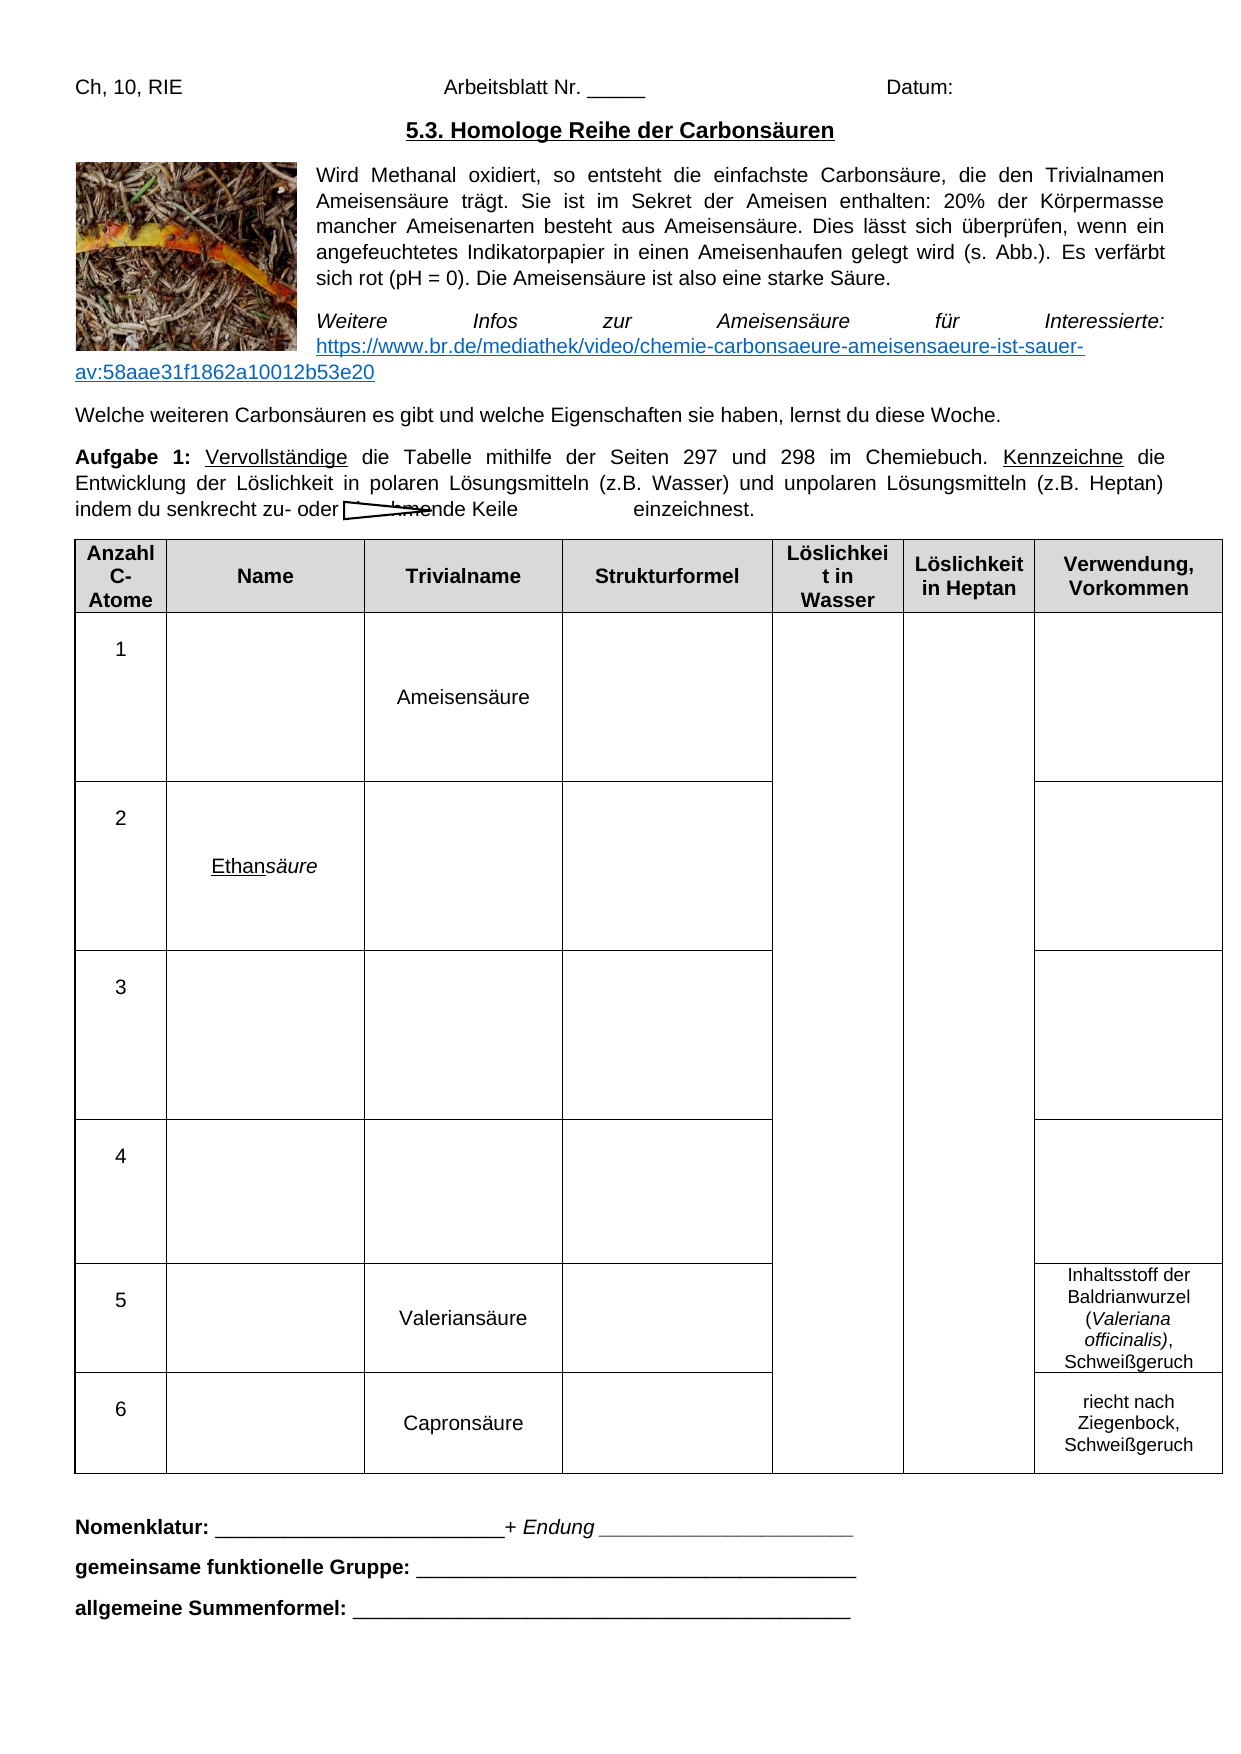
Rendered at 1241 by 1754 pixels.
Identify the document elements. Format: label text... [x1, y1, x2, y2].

table_cell [904, 613, 1034, 1473]
table_header Löslichkeit in Wasser [773, 540, 903, 612]
text Aufgabe 1: Vervollständige die Tabelle mithilfe der Seiten 297 und 298 im Chemiebuch. Kennzeichne die Entwicklung der Löslichkeit in polaren Lösungsmitteln (z.B. Wasser) und unpolaren Lösungsmitteln (z.B. Heptan) indem du senkrecht zu- oder abnehmende Keile einzeichnest. [75, 445, 1165, 521]
table_cell Inhaltsstoff der Baldrianwurzel (Valeriana officinalis), Schweißgeruch [1035, 1264, 1222, 1372]
table_cell [167, 1120, 364, 1263]
table_cell [1035, 951, 1222, 1118]
table_cell [167, 1264, 364, 1372]
text Weitere Infos zur Ameisensäure für Interessierte: https://www.br.de/mediathek/video/chemie-carbonsaeure-ameisensaeure-ist-sauer-av:58aae31f1862a10012b53e20 [75, 308, 1165, 384]
table_cell [365, 782, 562, 950]
table_cell 2 [76, 782, 166, 950]
table_cell [563, 613, 772, 781]
table_cell [1035, 613, 1222, 781]
table_cell Capronsäure [365, 1373, 562, 1473]
table_cell 3 [76, 951, 166, 1118]
table_cell [563, 951, 772, 1118]
table_cell 5 [76, 1264, 166, 1372]
table_cell [773, 613, 903, 1473]
table_cell 4 [76, 1120, 166, 1263]
table_cell riecht nach Ziegenbock, Schweißgeruch [1035, 1373, 1222, 1473]
table_cell [1035, 782, 1222, 950]
table_cell [563, 782, 772, 950]
table_cell [365, 951, 562, 1118]
table_header Verwendung, Vorkommen [1035, 540, 1222, 612]
table_cell [167, 1373, 364, 1473]
text Wird Methanal oxidiert, so entsteht die einfachste Carbonsäure, die den Trivialnamen Ameisensäure trägt. Sie ist im Sekret der Ameisen enthalten: 20% der Körpermasse mancher Ameisenarten besteht aus Ameisensäure. Dies lässt sich überprüfen, wenn ein angefeuchtetes Indikatorpapier in einen Ameisenhaufen gelegt wird (s. Abb.). Es verfärbt sich rot (pH = 0). Die Ameisensäure ist also eine starke Säure. [301, 163, 1165, 290]
text Welche weiteren Carbonsäuren es gibt und welche Eigenschaften sie haben, lernst du diese Woche. [75, 403, 1165, 427]
table_cell [167, 613, 364, 781]
picture [75, 162, 301, 352]
table_cell 1 [76, 613, 166, 781]
table_cell Ethansäure [167, 782, 364, 950]
table_header Anzahl C-Atome [76, 540, 166, 612]
table_cell [563, 1264, 772, 1372]
text Nomenklatur: _________________________+ Endung ______________________ [75, 1514, 1165, 1538]
table_cell [365, 1120, 562, 1263]
table_header Löslichkeit in Heptan [904, 540, 1034, 612]
text Ch, 10, RIE Arbeitsblatt Nr. _____ Datum: [75, 75, 1165, 99]
table_cell [563, 1373, 772, 1473]
table_header Name [167, 540, 364, 612]
table_cell [563, 1120, 772, 1263]
table_header Trivialname [365, 540, 562, 612]
table_cell 6 [76, 1373, 166, 1473]
table_cell [167, 951, 364, 1118]
text 5.3. Homologe Reihe der Carbonsäuren [75, 117, 1165, 144]
table_header Strukturformel [563, 540, 772, 612]
table_cell Valeriansäure [365, 1264, 562, 1372]
text gemeinsame funktionelle Gruppe: ______________________________________ [75, 1555, 1165, 1579]
table_cell Ameisensäure [365, 613, 562, 781]
text allgemeine Summenformel: ___________________________________________ [75, 1596, 1165, 1620]
table_cell [1035, 1120, 1222, 1263]
